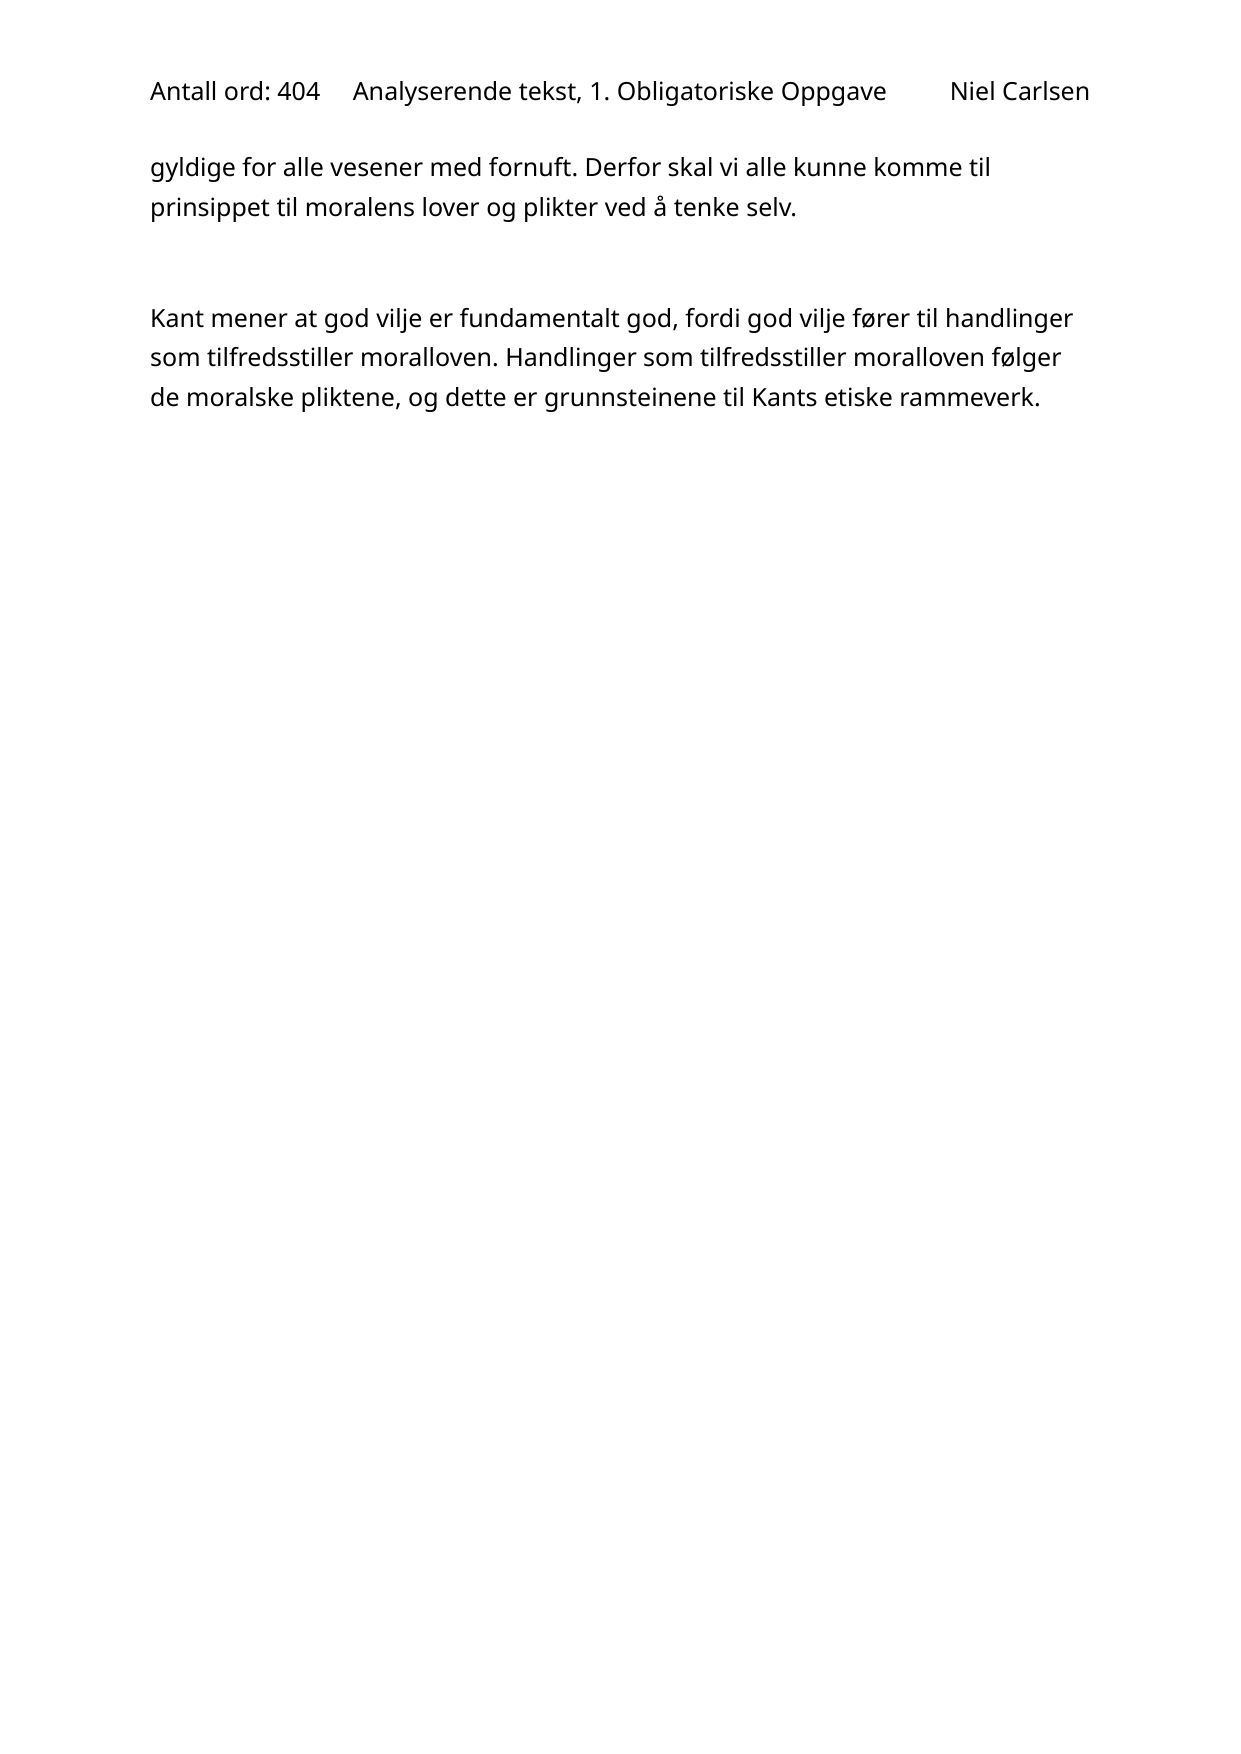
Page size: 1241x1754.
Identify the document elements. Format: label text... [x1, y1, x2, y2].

text Kant mener at god vilje er fundamentalt god, fordi god vilje fører til handlinger som tilfredsstiller moralloven. Handlinger som tilfredsstiller moralloven følger de moralske pliktene, og dette er grunnsteinene til Kants etiske rammeverk. [150, 301, 1090, 413]
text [150, 150, 1090, 223]
